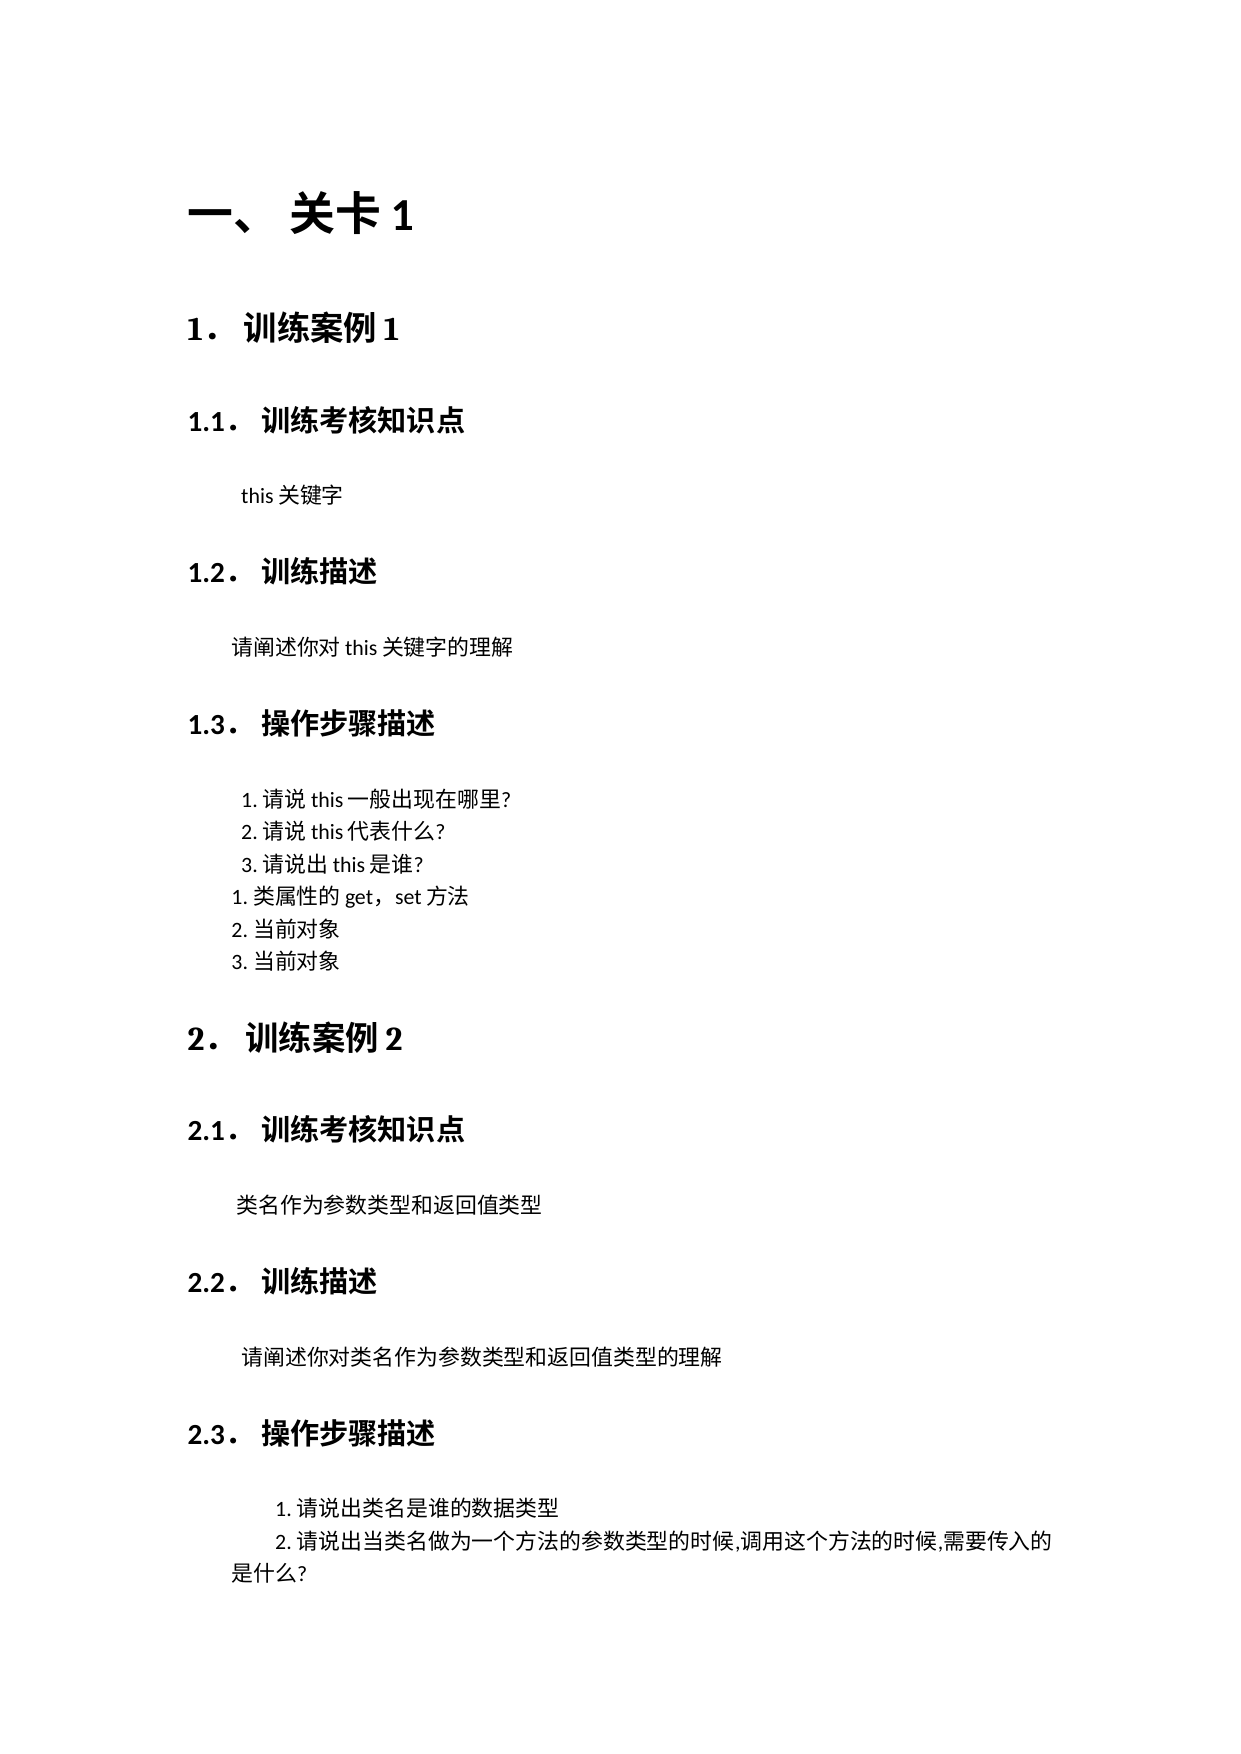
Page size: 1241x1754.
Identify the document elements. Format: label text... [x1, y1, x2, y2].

subtitle 操作步骤描述 [187, 1399, 1053, 1464]
subtitle 操作步骤描述 [187, 689, 1053, 754]
text 3. 请说出this是谁? [187, 846, 1053, 879]
subtitle 训练案例1 [187, 294, 1053, 359]
subtitle 训练考核知识点 [187, 1096, 1053, 1161]
text 3. 当前对象 [187, 944, 1053, 976]
text 请阐述你对类名作为参数类型和返回值类型的理解 [187, 1339, 1053, 1372]
subtitle 训练描述 [187, 538, 1053, 603]
list 请说出当类名做为一个方法的参数类型的时候,调用这个方法的时候,需要传入的是什么? [231, 1523, 1053, 1588]
list 请说出类名是谁的数据类型 [231, 1491, 1053, 1523]
text 2. 当前对象 [187, 911, 1053, 944]
subtitle 训练描述 [187, 1247, 1053, 1312]
text this关键字 [187, 478, 1053, 511]
subtitle 训练案例2 [187, 1003, 1053, 1068]
text 1. 请说this一般出现在哪里? [187, 781, 1053, 814]
text 2. 请说this代表什么? [187, 814, 1053, 846]
text 1. 类属性的get，set方法 [187, 879, 1053, 911]
text 类名作为参数类型和返回值类型 [187, 1188, 1053, 1220]
subtitle 训练考核知识点 [187, 386, 1053, 451]
text 请阐述你对this关键字的理解 [187, 630, 1053, 662]
subtitle 关卡1 [187, 162, 1053, 259]
